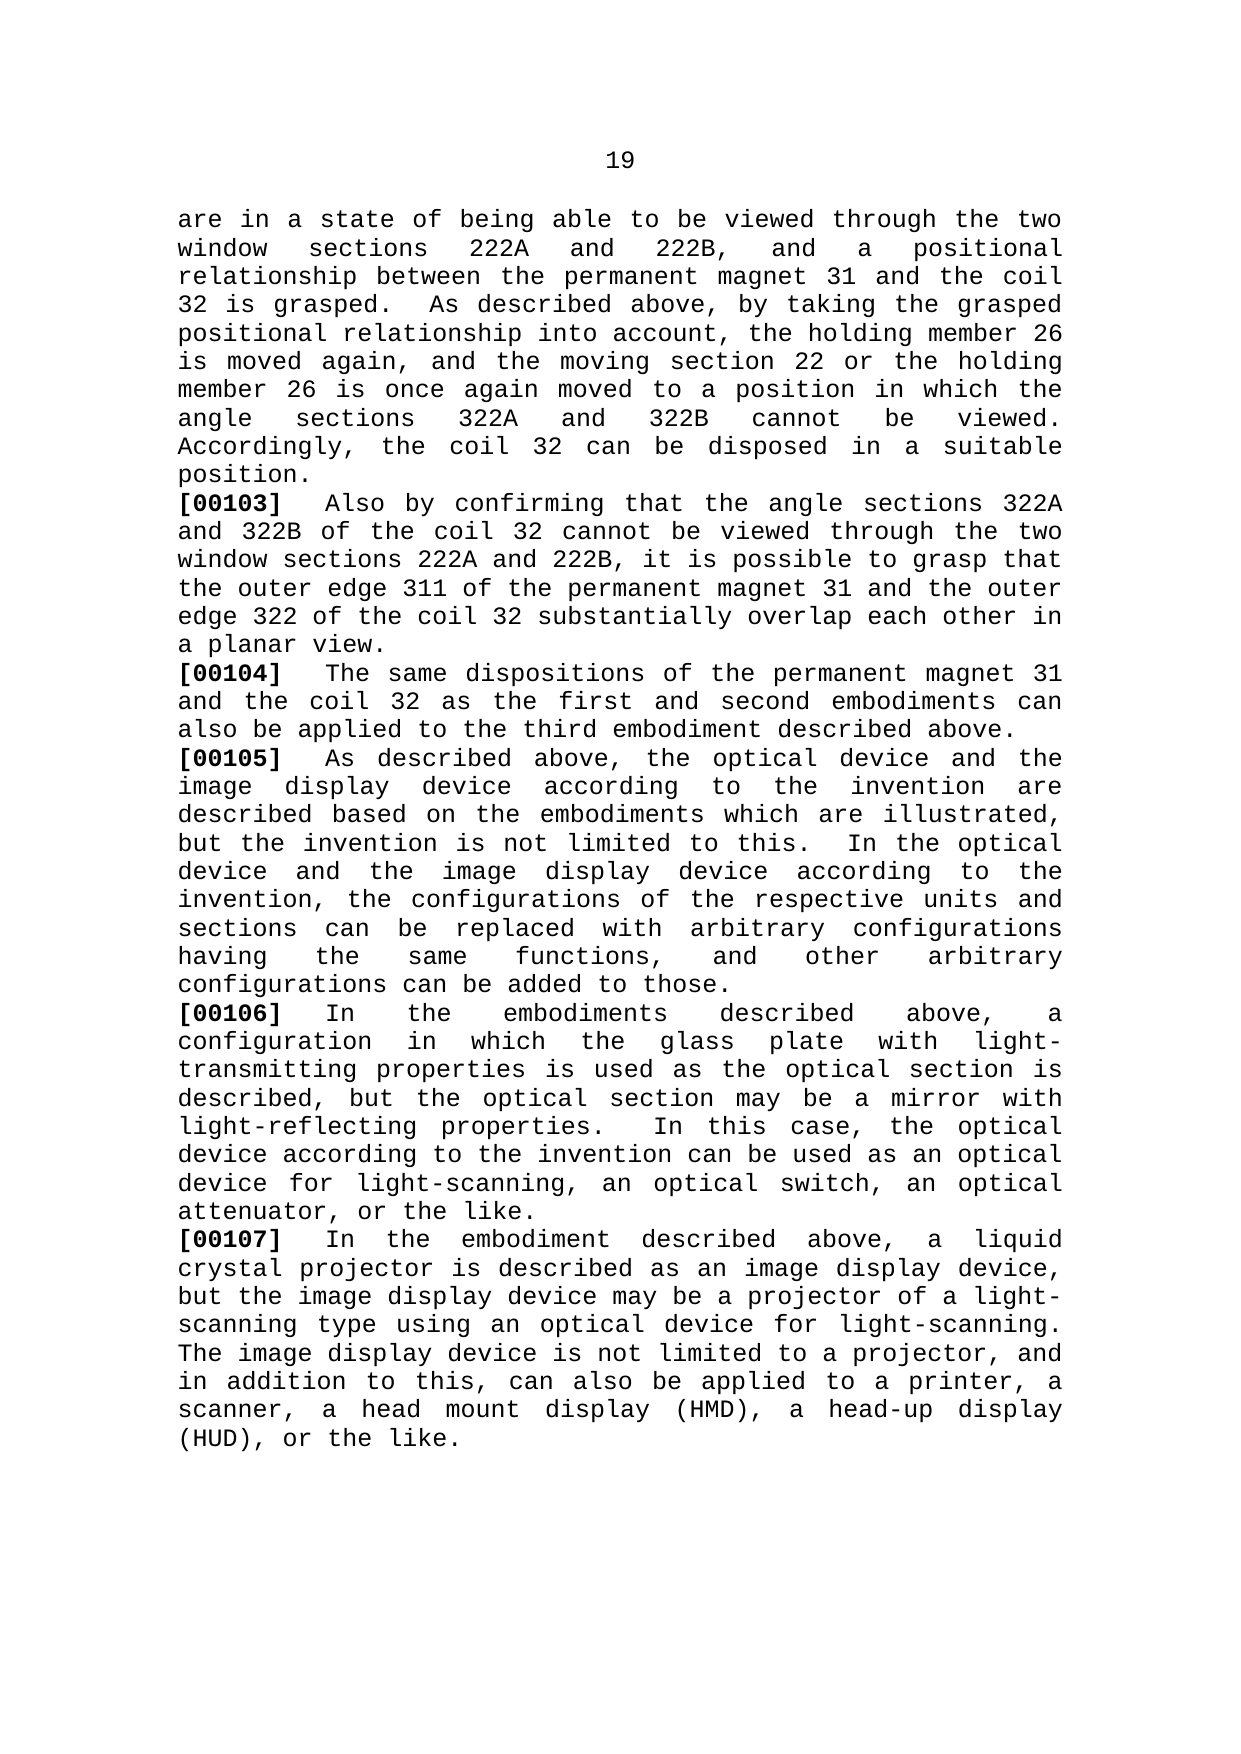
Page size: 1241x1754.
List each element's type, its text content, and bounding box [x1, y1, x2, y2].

text As described above, the optical device and the image display device according to the invention are described based on the embodiments which are illustrated, but the invention is not limited to this. In the optical device and the image display device according to the invention, the configurations of the respective units and sections can be replaced with arbitrary configurations having the same functions, and other arbitrary configurations can be added to those. [177, 745, 1063, 1000]
text In the embodiments described above, a configuration in which the glass plate with light-transmitting properties is used as the optical section is described, but the optical section may be a mirror with light-reflecting properties. In this case, the optical device according to the invention can be used as an optical device for light-scanning, an optical switch, an optical attenuator, or the like. [177, 1000, 1063, 1227]
text In the embodiment described above, a liquid crystal projector is described as an image display device, but the image display device may be a projector of a light-scanning type using an optical device for light-scanning. The image display device is not limited to a projector, and in addition to this, can also be applied to a printer, a scanner, a head mount display (HMD), a head-up display (HUD), or the like. [177, 1227, 1063, 1453]
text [177, 207, 1063, 490]
text Also by confirming that the angle sections 322A and 322B of the coil 32 cannot be viewed through the two window sections 222A and 222B, it is possible to grasp that the outer edge 311 of the permanent magnet 31 and the outer edge 322 of the coil 32 substantially overlap each other in a planar view. [177, 490, 1063, 660]
text The same dispositions of the permanent magnet 31 and the coil 32 as the first and second embodiments can also be applied to the third embodiment described above. [177, 660, 1063, 745]
